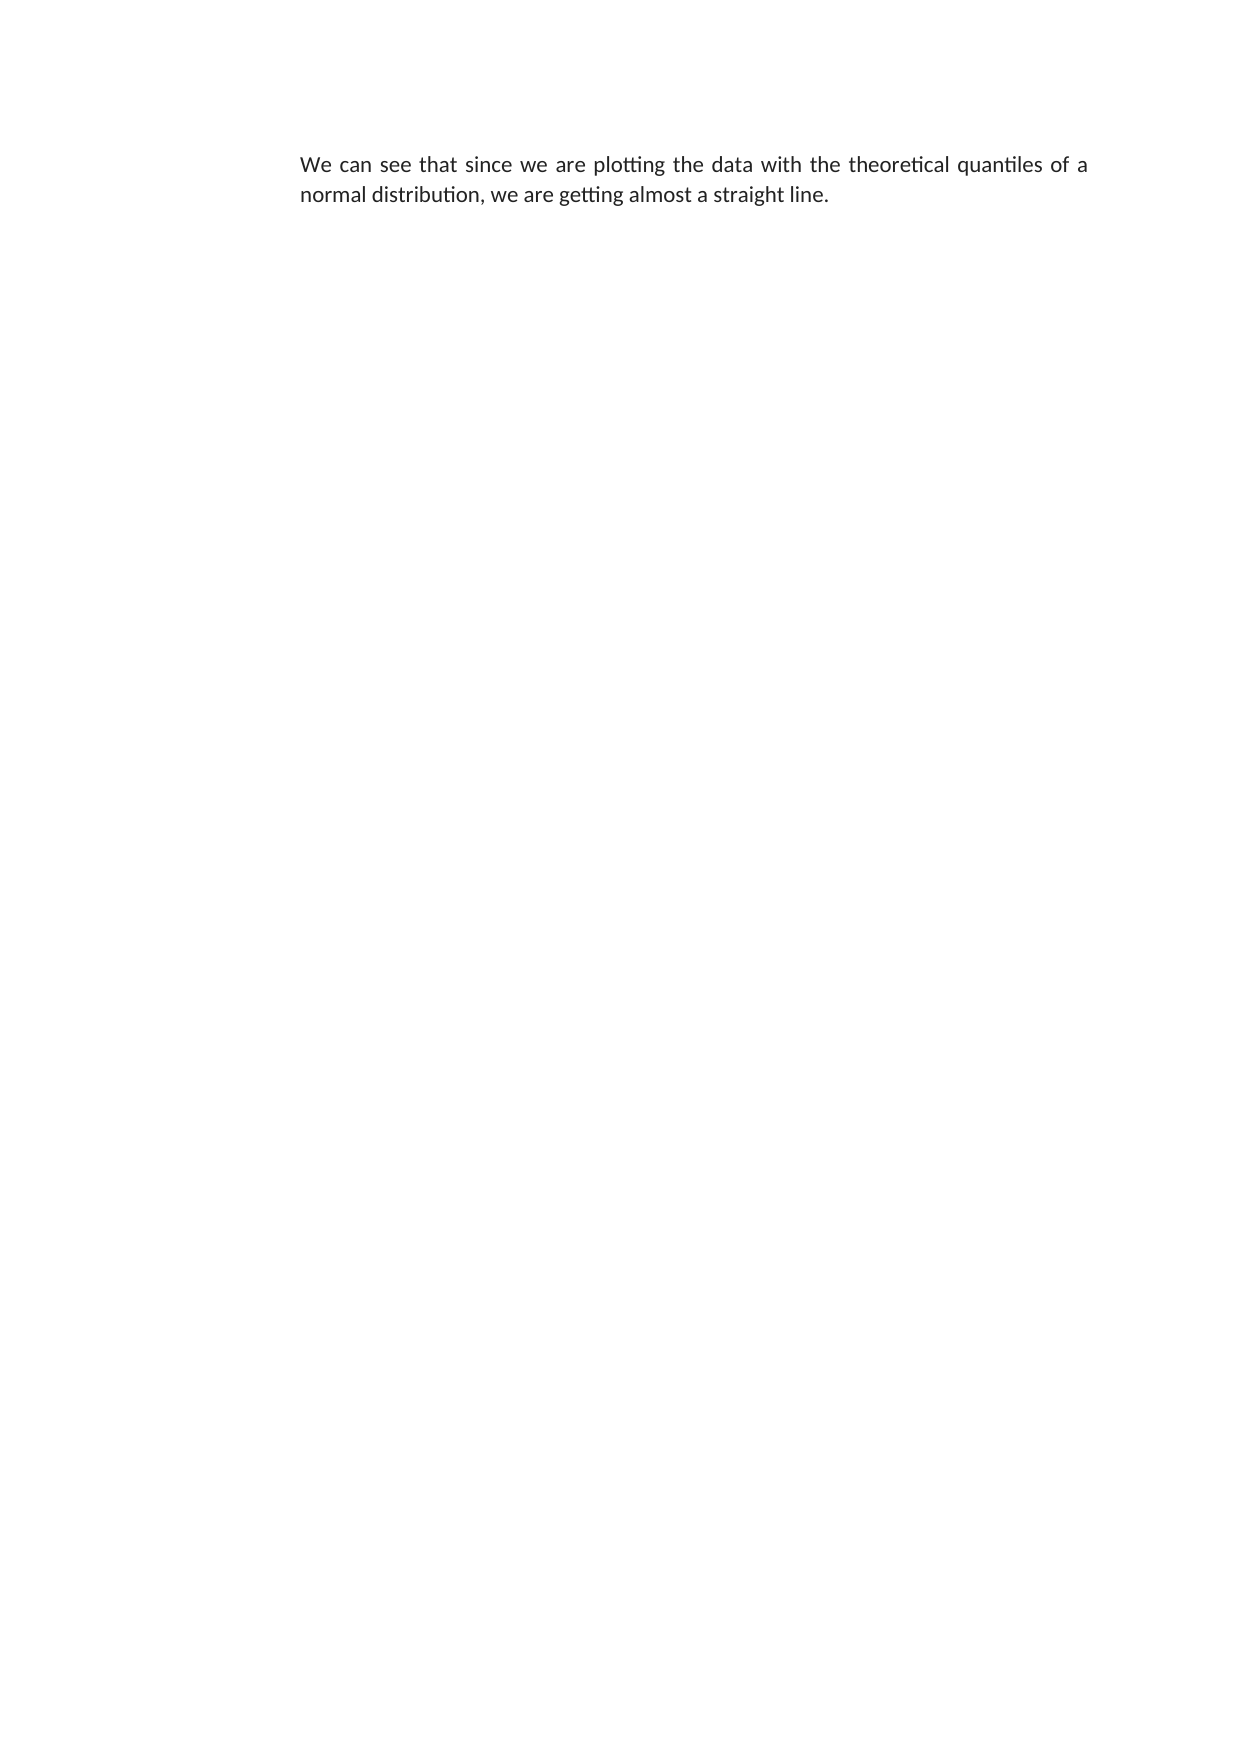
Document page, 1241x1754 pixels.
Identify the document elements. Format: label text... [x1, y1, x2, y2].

text We can see that since we are plotting the data with the theoretical quantiles of a normal distribution, we are getting almost a straight line. [300, 178, 1090, 208]
